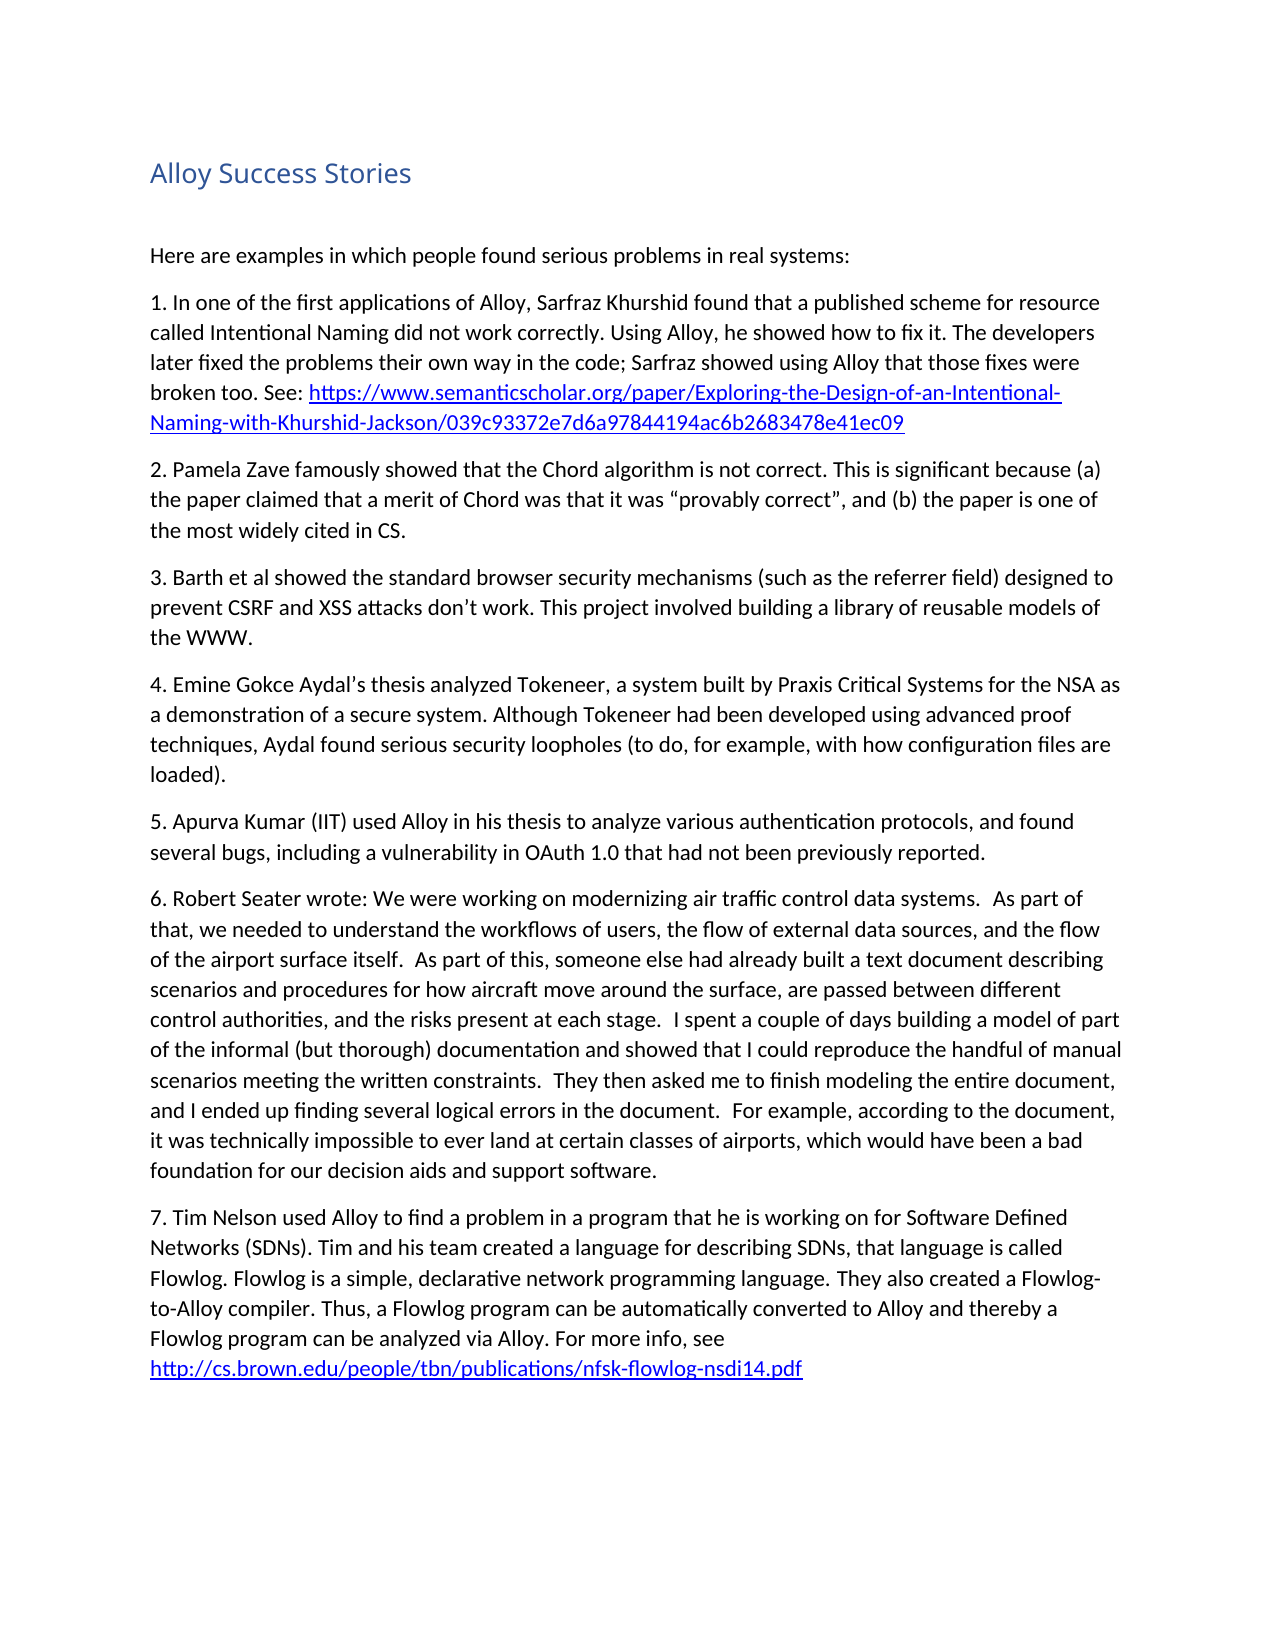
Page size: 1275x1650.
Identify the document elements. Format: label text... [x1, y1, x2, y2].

text 2. Pamela Zave famously showed that the Chord algorithm is not correct. This is significant because (a) the paper claimed that a merit of Chord was that it was “provably correct”, and (b) the paper is one of the most widely cited in CS. [150, 455, 1125, 544]
text 6. Robert Seater wrote: We were working on modernizing air traffic control data systems. As part of that, we needed to understand the workflows of users, the flow of external data sources, and the flow of the airport surface itself. As part of this, someone else had already built a text document describing scenarios and procedures for how aircraft move around the surface, are passed between different control authorities, and the risks present at each stage. I spent a couple of days building a model of part of the informal (but thorough) documentation and showed that I could reproduce the handful of manual scenarios meeting the written constraints. They then asked me to finish modeling the entire document, and I ended up finding several logical errors in the document. For example, according to the document, it was technically impossible to ever land at certain classes of airports, which would have been a bad foundation for our decision aids and support software. [150, 884, 1125, 1184]
subtitle Alloy Success Stories [150, 154, 1125, 191]
text 1. In one of the first applications of Alloy, Sarfraz Khurshid found that a published scheme for resource called Intentional Naming did not work correctly. Using Alloy, he showed how to fix it. The developers later fixed the problems their own way in the code; Sarfraz showed using Alloy that those fixes were broken too. See: https://www.semanticscholar.org/paper/Exploring-the-Design-of-an-Intentional-Naming-with-Khurshid-Jackson/039c93372e7d6a97844194ac6b2683478e41ec09 [150, 288, 1125, 437]
text 3. Barth et al showed the standard browser security mechanisms (such as the referrer field) designed to prevent CSRF and XSS attacks don’t work. This project involved building a library of reusable models of the WWW. [150, 563, 1125, 651]
text 5. Apurva Kumar (IIT) used Alloy in his thesis to analyze various authentication protocols, and found several bugs, including a vulnerability in OAuth 1.0 that had not been previously reported. [150, 807, 1125, 866]
text 7. Tim Nelson used Alloy to find a problem in a program that he is working on for Software Defined Networks (SDNs). Tim and his team created a language for describing SDNs, that language is called Flowlog. Flowlog is a simple, declarative network programming language. They also created a Flowlog-to-Alloy compiler. Thus, a Flowlog program can be automatically converted to Alloy and thereby a Flowlog program can be analyzed via Alloy. For more info, see http://cs.brown.edu/people/tbn/publications/nfsk-flowlog-nsdi14.pdf [150, 1203, 1125, 1382]
text 4. Emine Gokce Aydal’s thesis analyzed Tokeneer, a system built by Praxis Critical Systems for the NSA as a demonstration of a secure system. Although Tokeneer had been developed using advanced proof techniques, Aydal found serious security loopholes (to do, for example, with how configuration files are loaded). [150, 670, 1125, 789]
text Here are examples in which people found serious problems in real systems: [150, 241, 1125, 269]
